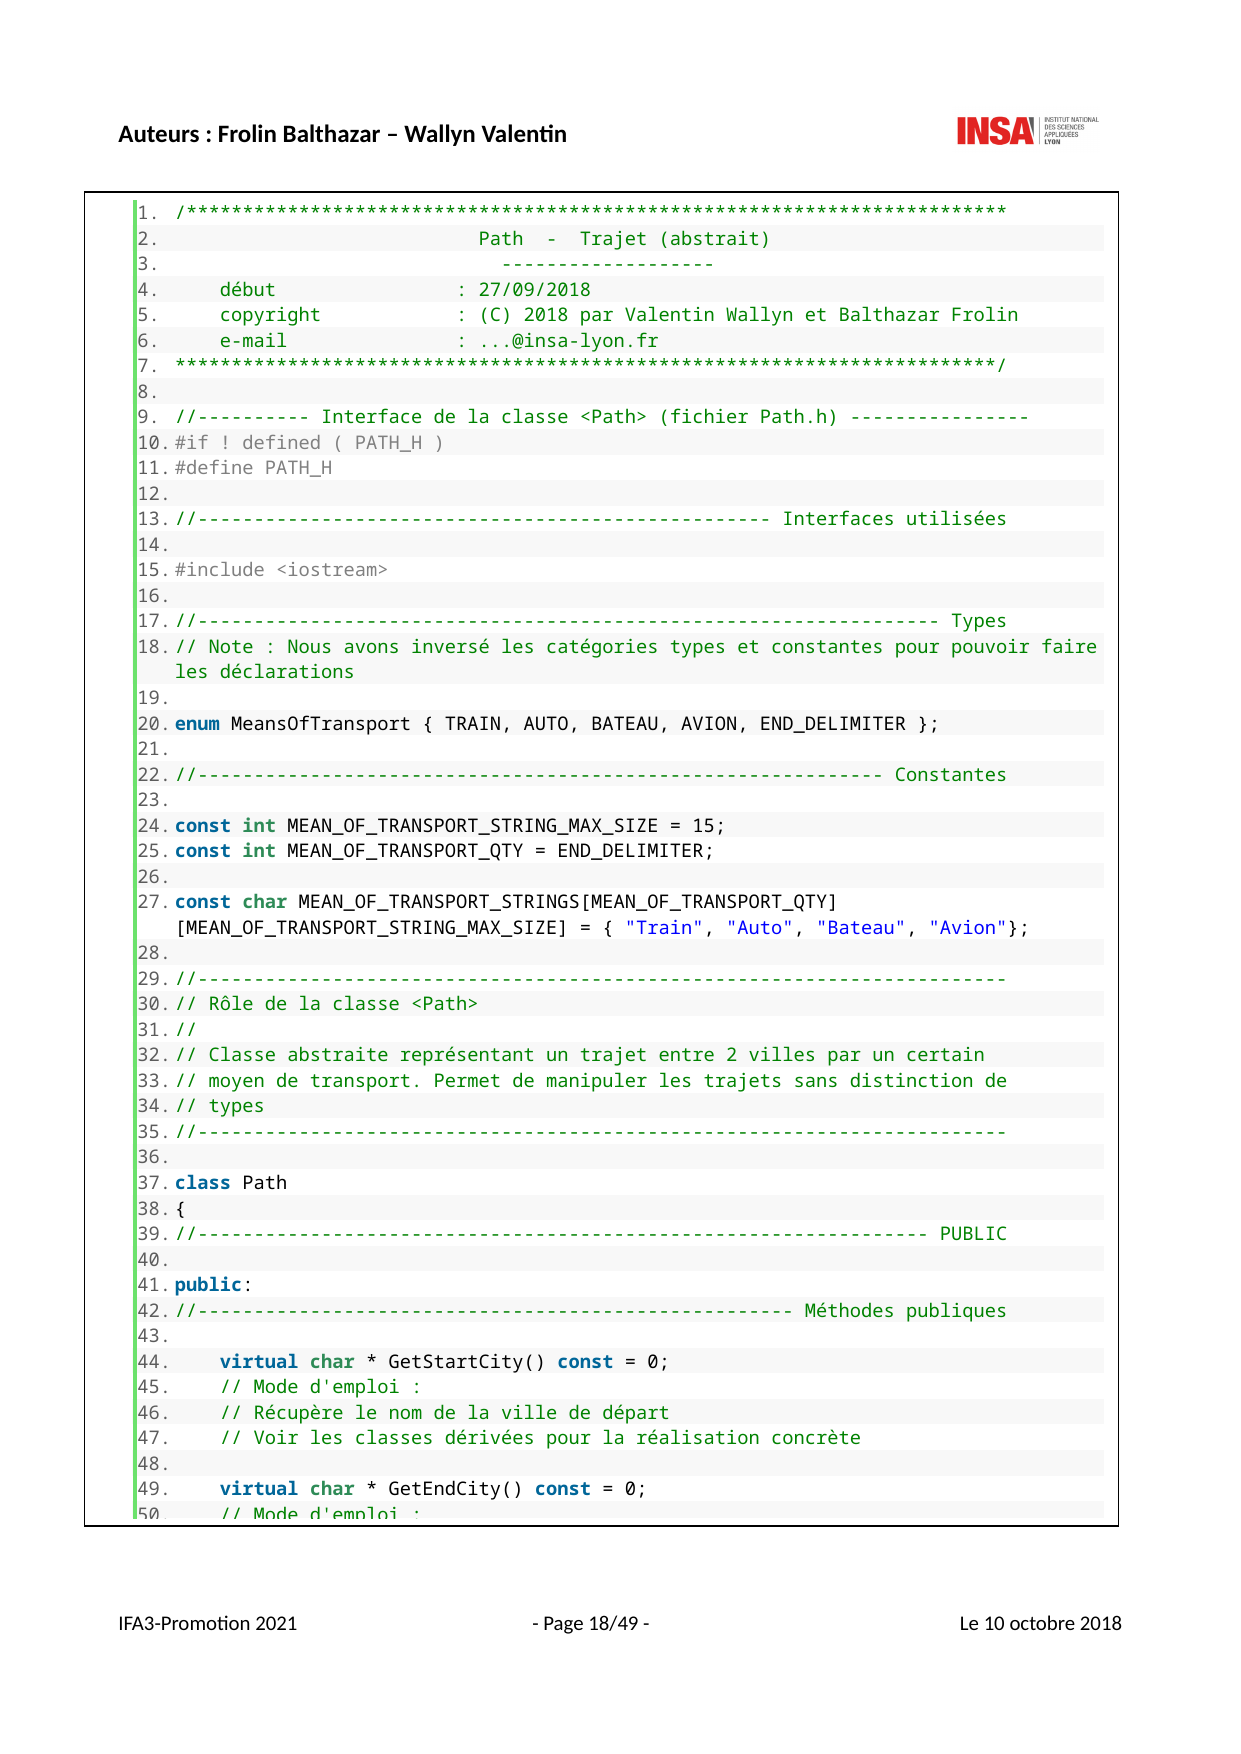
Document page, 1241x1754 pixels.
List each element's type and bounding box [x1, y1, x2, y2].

picture [952, 106, 1101, 153]
